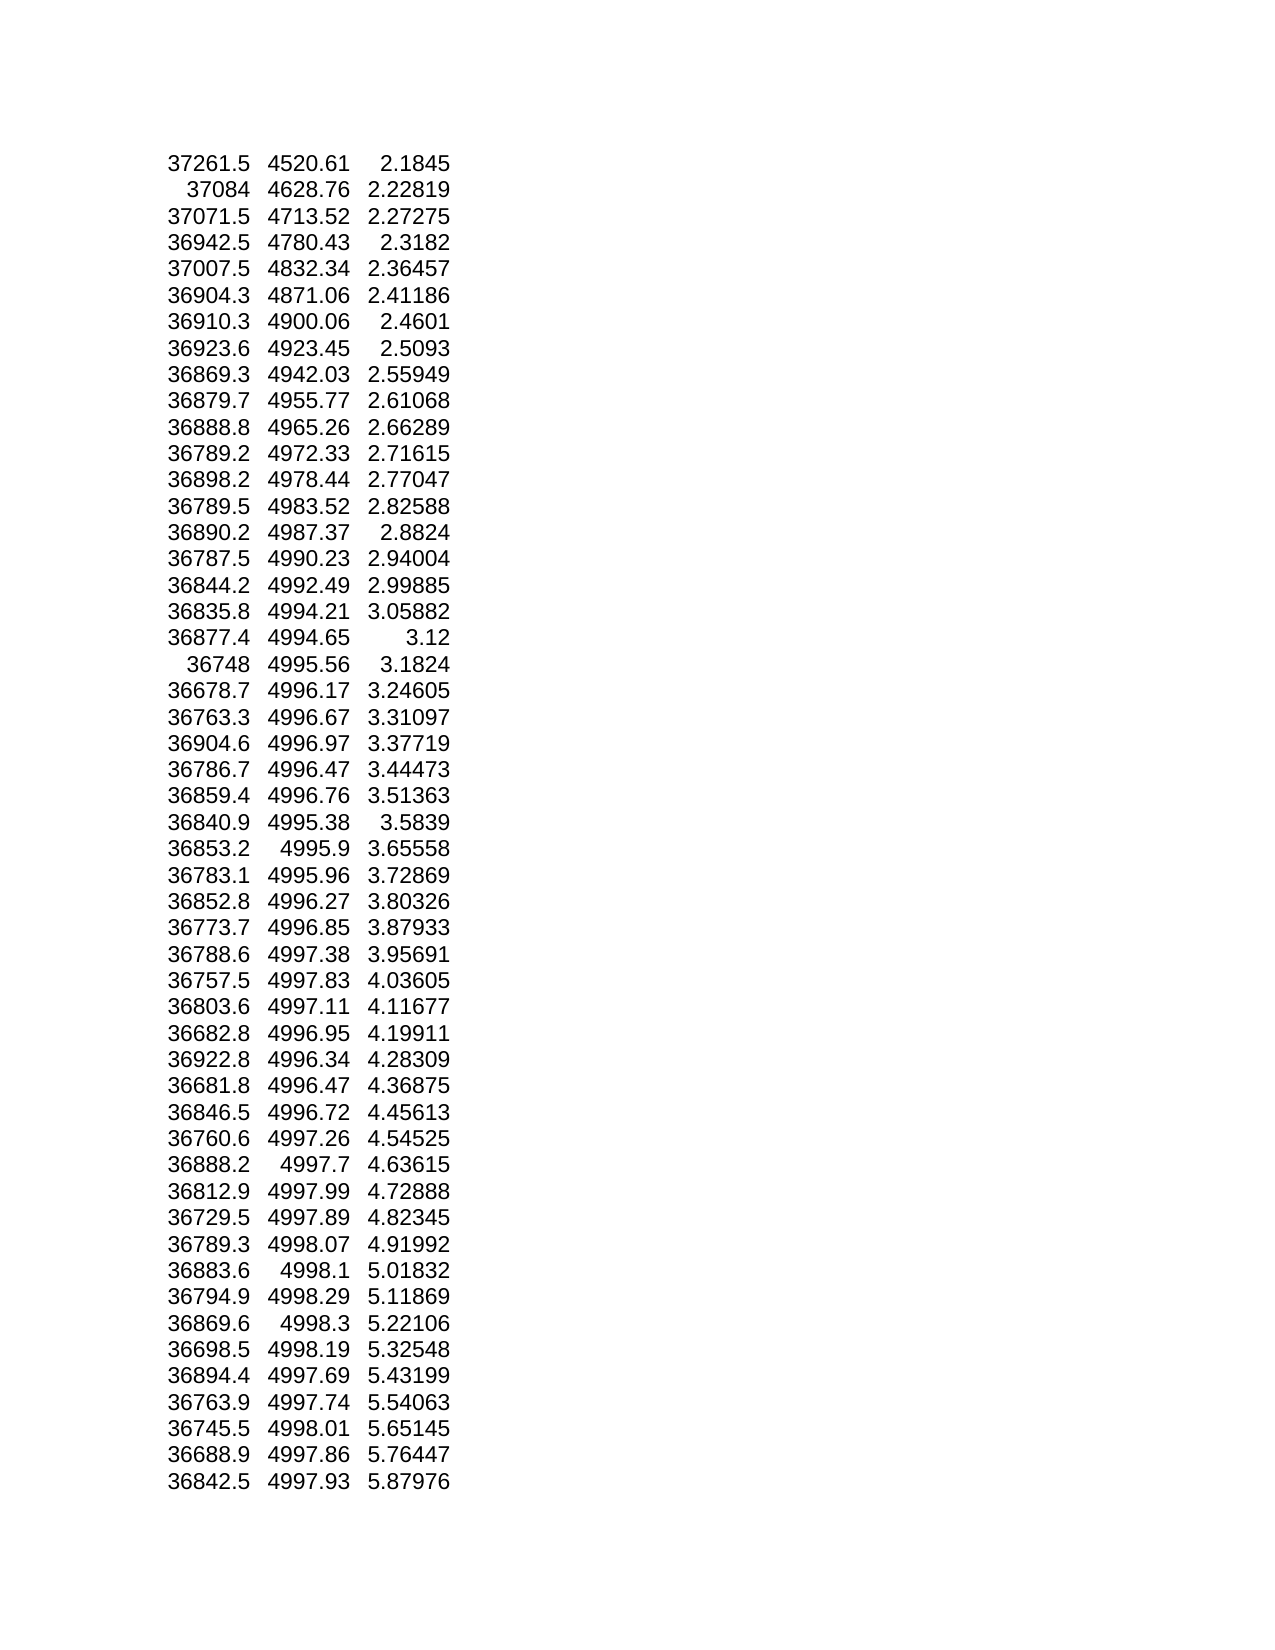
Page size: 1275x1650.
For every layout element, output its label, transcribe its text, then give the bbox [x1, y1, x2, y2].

table_cell 36888.8 [150, 414, 250, 440]
table_cell 3.44473 [350, 756, 450, 782]
table_cell 4628.76 [250, 176, 350, 203]
table_cell 4.63615 [350, 1151, 450, 1178]
table_cell 4994.21 [250, 598, 350, 624]
table_cell 2.94004 [350, 545, 450, 572]
table_cell 36812.9 [150, 1178, 250, 1204]
table_cell 3.87933 [350, 914, 450, 941]
table_cell 4996.95 [250, 1020, 350, 1046]
table_cell 4987.37 [250, 519, 350, 545]
table_cell 3.31097 [350, 704, 450, 730]
table_cell 4997.11 [250, 993, 350, 1020]
table_cell 3.65558 [350, 835, 450, 862]
table_cell 4995.56 [250, 651, 350, 677]
table_cell 2.8824 [350, 519, 450, 545]
table_cell 4997.83 [250, 967, 350, 993]
table_cell 4832.34 [250, 255, 350, 282]
table_cell 2.66289 [350, 414, 450, 440]
table_cell 5.87976 [350, 1468, 450, 1494]
table_cell 4995.96 [250, 862, 350, 888]
table_cell 4871.06 [250, 282, 350, 308]
table_cell 4996.17 [250, 677, 350, 703]
table_cell 5.54063 [350, 1389, 450, 1415]
table_cell 36763.3 [150, 704, 250, 730]
table_cell 2.55949 [350, 361, 450, 387]
table_cell 36846.5 [150, 1099, 250, 1125]
table_cell 4997.86 [250, 1441, 350, 1468]
table_cell 36788.6 [150, 941, 250, 967]
table_cell 5.76447 [350, 1441, 450, 1468]
table_cell 36760.6 [150, 1125, 250, 1151]
table_cell 5.11869 [350, 1283, 450, 1309]
table_cell 4965.26 [250, 414, 350, 440]
table_cell 36763.9 [150, 1389, 250, 1415]
table_cell 3.51363 [350, 783, 450, 809]
table_cell 36748 [150, 651, 250, 677]
table_cell 4.28309 [350, 1046, 450, 1072]
table_cell 4997.69 [250, 1362, 350, 1389]
table_cell 5.43199 [350, 1362, 450, 1389]
table_cell 36803.6 [150, 993, 250, 1020]
table_cell 4996.34 [250, 1046, 350, 1072]
table_cell 4996.76 [250, 783, 350, 809]
table_cell 36904.3 [150, 282, 250, 308]
table_cell 36888.2 [150, 1151, 250, 1178]
table_cell 4998.01 [250, 1415, 350, 1441]
table_cell 4978.44 [250, 466, 350, 493]
table_cell 36890.2 [150, 519, 250, 545]
table_cell 36783.1 [150, 862, 250, 888]
table_cell 4996.97 [250, 730, 350, 756]
table_cell 36787.5 [150, 545, 250, 572]
table_cell 4923.45 [250, 335, 350, 361]
table_cell 36879.7 [150, 387, 250, 413]
table_cell 36894.4 [150, 1362, 250, 1389]
table_cell 37261.5 [150, 150, 250, 176]
table_cell 4.11677 [350, 993, 450, 1020]
table_cell 36859.4 [150, 783, 250, 809]
table_cell 4994.65 [250, 624, 350, 651]
table_cell 36942.5 [150, 229, 250, 255]
table_cell 4996.47 [250, 1073, 350, 1099]
table_cell 4997.99 [250, 1178, 350, 1204]
table_cell 4998.29 [250, 1283, 350, 1309]
table_cell 3.72869 [350, 862, 450, 888]
table_cell 4996.27 [250, 888, 350, 914]
table_cell 2.5093 [350, 335, 450, 361]
table_cell 2.77047 [350, 466, 450, 493]
table_cell 4.45613 [350, 1099, 450, 1125]
table_cell 3.37719 [350, 730, 450, 756]
table_cell 4996.47 [250, 756, 350, 782]
table_cell 4780.43 [250, 229, 350, 255]
table_cell 4998.07 [250, 1231, 350, 1257]
table_cell 4996.72 [250, 1099, 350, 1125]
table_cell 2.82588 [350, 493, 450, 519]
table_cell 36840.9 [150, 809, 250, 835]
table_cell 4997.26 [250, 1125, 350, 1151]
table_cell 36681.8 [150, 1073, 250, 1099]
table_cell 4972.33 [250, 440, 350, 466]
table_cell 3.5839 [350, 809, 450, 835]
table_cell 36786.7 [150, 756, 250, 782]
table_cell 36898.2 [150, 466, 250, 493]
table_cell 4.91992 [350, 1231, 450, 1257]
table_cell 4997.89 [250, 1204, 350, 1231]
table_cell 36745.5 [150, 1415, 250, 1441]
table_cell 2.4601 [350, 308, 450, 334]
table_cell 4955.77 [250, 387, 350, 413]
table_cell 36835.8 [150, 598, 250, 624]
table_cell 3.95691 [350, 941, 450, 967]
table_cell 36729.5 [150, 1204, 250, 1231]
table_cell 2.3182 [350, 229, 450, 255]
table_cell 36789.3 [150, 1231, 250, 1257]
table_cell 36883.6 [150, 1257, 250, 1283]
table_cell 4996.85 [250, 914, 350, 941]
table_cell 4996.67 [250, 704, 350, 730]
table_cell 4998.1 [250, 1257, 350, 1283]
table_cell 2.99885 [350, 572, 450, 598]
table_cell 36698.5 [150, 1336, 250, 1362]
table_cell 36869.6 [150, 1310, 250, 1336]
table_cell 2.36457 [350, 255, 450, 282]
table_cell 3.24605 [350, 677, 450, 703]
table_cell 36842.5 [150, 1468, 250, 1494]
table_cell 4998.3 [250, 1310, 350, 1336]
table_cell 36869.3 [150, 361, 250, 387]
table_cell 36789.5 [150, 493, 250, 519]
table_cell 4995.9 [250, 835, 350, 862]
table_cell 3.80326 [350, 888, 450, 914]
table_cell 4.03605 [350, 967, 450, 993]
table_cell 2.71615 [350, 440, 450, 466]
table_cell 37071.5 [150, 203, 250, 229]
table_cell 4997.74 [250, 1389, 350, 1415]
table_cell 5.22106 [350, 1310, 450, 1336]
table_cell 36877.4 [150, 624, 250, 651]
table_cell 36678.7 [150, 677, 250, 703]
table_cell 36844.2 [150, 572, 250, 598]
table_cell 4.19911 [350, 1020, 450, 1046]
table_cell 4.36875 [350, 1073, 450, 1099]
table_cell 36910.3 [150, 308, 250, 334]
table_cell 36922.8 [150, 1046, 250, 1072]
table_cell 3.12 [350, 624, 450, 651]
table_cell 4995.38 [250, 809, 350, 835]
table_cell 37007.5 [150, 255, 250, 282]
table_cell 36904.6 [150, 730, 250, 756]
table_cell 36852.8 [150, 888, 250, 914]
table_cell 4997.7 [250, 1151, 350, 1178]
table_cell 4.54525 [350, 1125, 450, 1151]
table_cell 4942.03 [250, 361, 350, 387]
table_cell 2.22819 [350, 176, 450, 203]
table_cell 4992.49 [250, 572, 350, 598]
table_cell 4.72888 [350, 1178, 450, 1204]
table_cell 3.05882 [350, 598, 450, 624]
table_cell 2.27275 [350, 203, 450, 229]
table_cell 36794.9 [150, 1283, 250, 1309]
table_cell 3.1824 [350, 651, 450, 677]
table_cell 36682.8 [150, 1020, 250, 1046]
table_cell 4990.23 [250, 545, 350, 572]
table_cell 2.61068 [350, 387, 450, 413]
table_cell 4900.06 [250, 308, 350, 334]
table_cell 2.41186 [350, 282, 450, 308]
table_cell 36773.7 [150, 914, 250, 941]
table_cell 37084 [150, 176, 250, 203]
table_cell 4.82345 [350, 1204, 450, 1231]
table_cell 4997.93 [250, 1468, 350, 1494]
table_cell 4997.38 [250, 941, 350, 967]
table_cell 36789.2 [150, 440, 250, 466]
table_cell 36688.9 [150, 1441, 250, 1468]
table_cell 4983.52 [250, 493, 350, 519]
table_cell 36923.6 [150, 335, 250, 361]
table_cell 36853.2 [150, 835, 250, 862]
table_cell 4520.61 [250, 150, 350, 176]
table_cell 36757.5 [150, 967, 250, 993]
table_cell 4998.19 [250, 1336, 350, 1362]
table_cell 4713.52 [250, 203, 350, 229]
table_cell 5.65145 [350, 1415, 450, 1441]
table_cell 5.01832 [350, 1257, 450, 1283]
table_cell 5.32548 [350, 1336, 450, 1362]
table_cell 2.1845 [350, 150, 450, 176]
